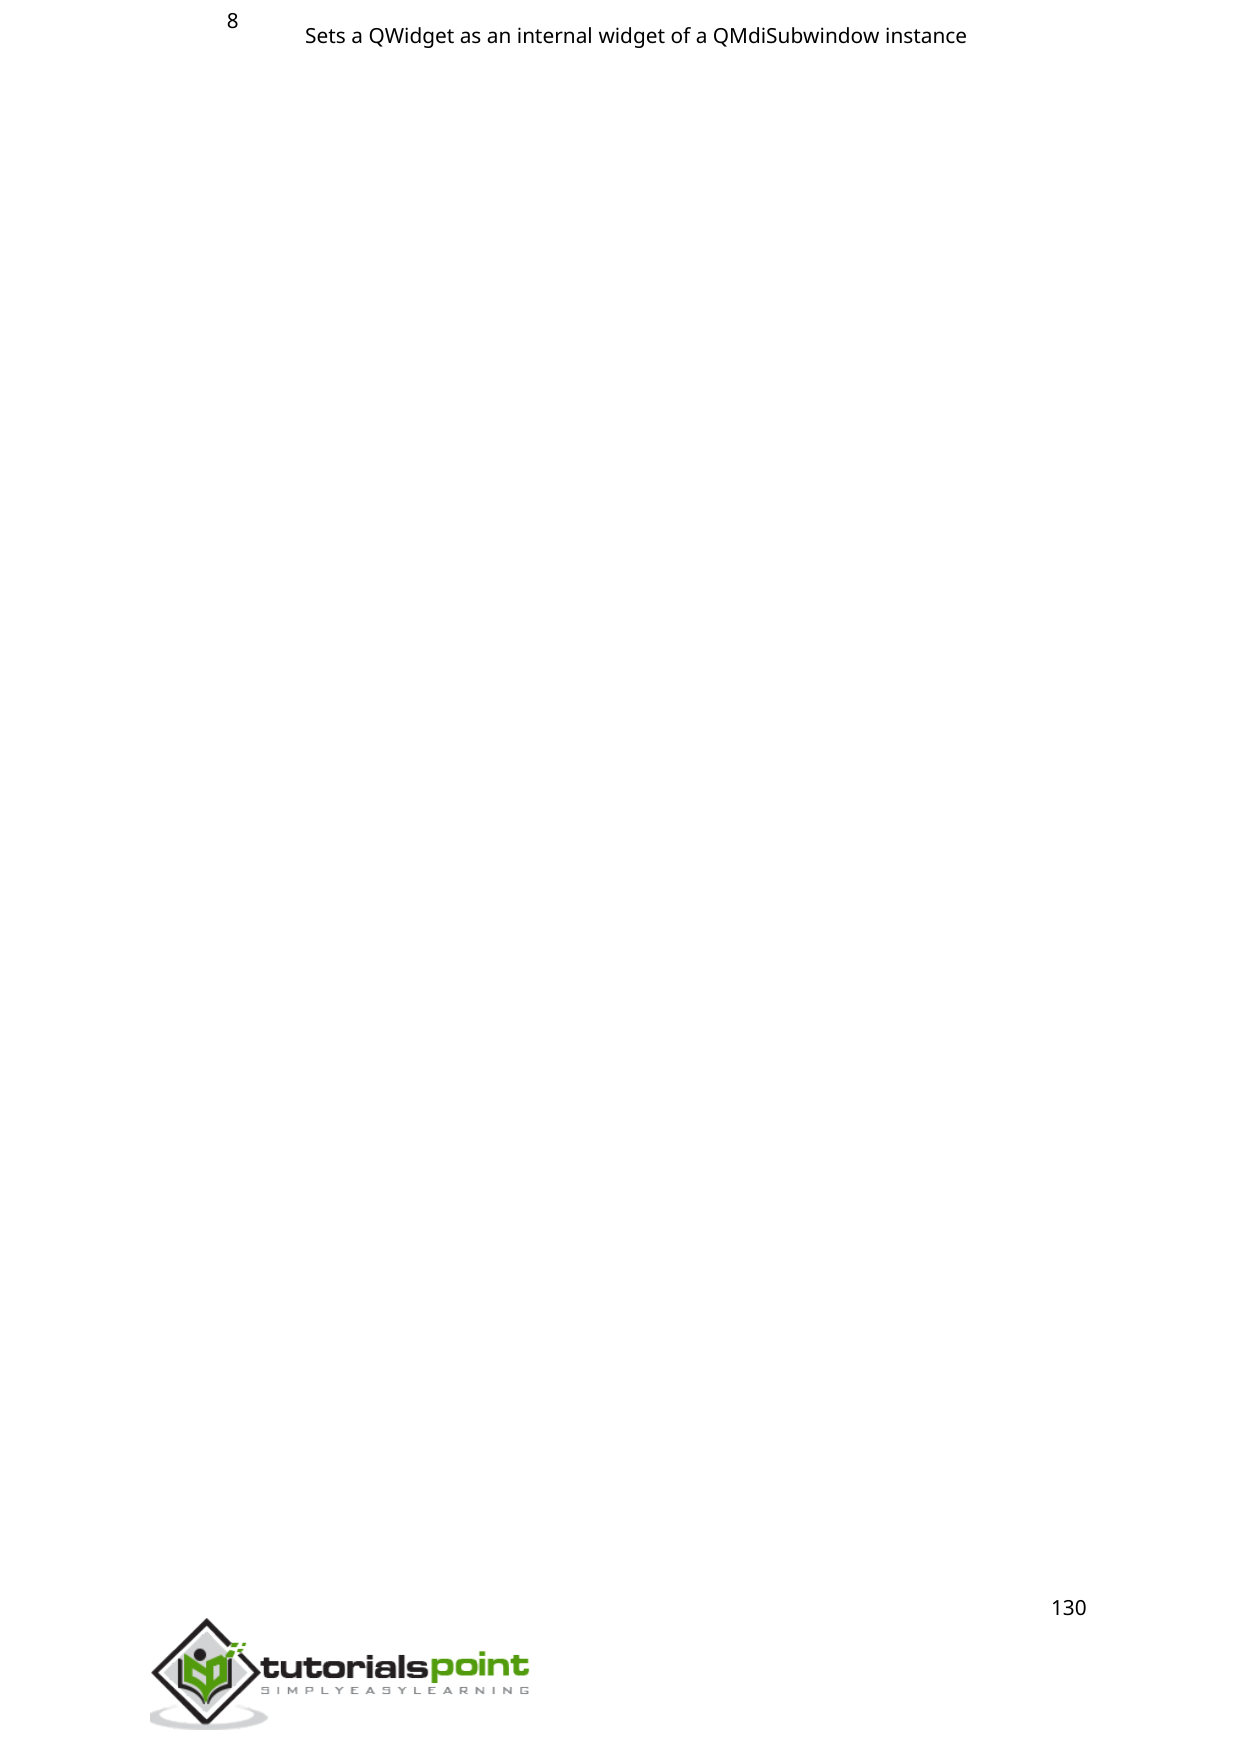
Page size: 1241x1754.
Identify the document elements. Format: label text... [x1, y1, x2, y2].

table_cell 8 [225, 6, 302, 48]
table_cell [302, 6, 1017, 48]
picture [150, 1618, 530, 1730]
